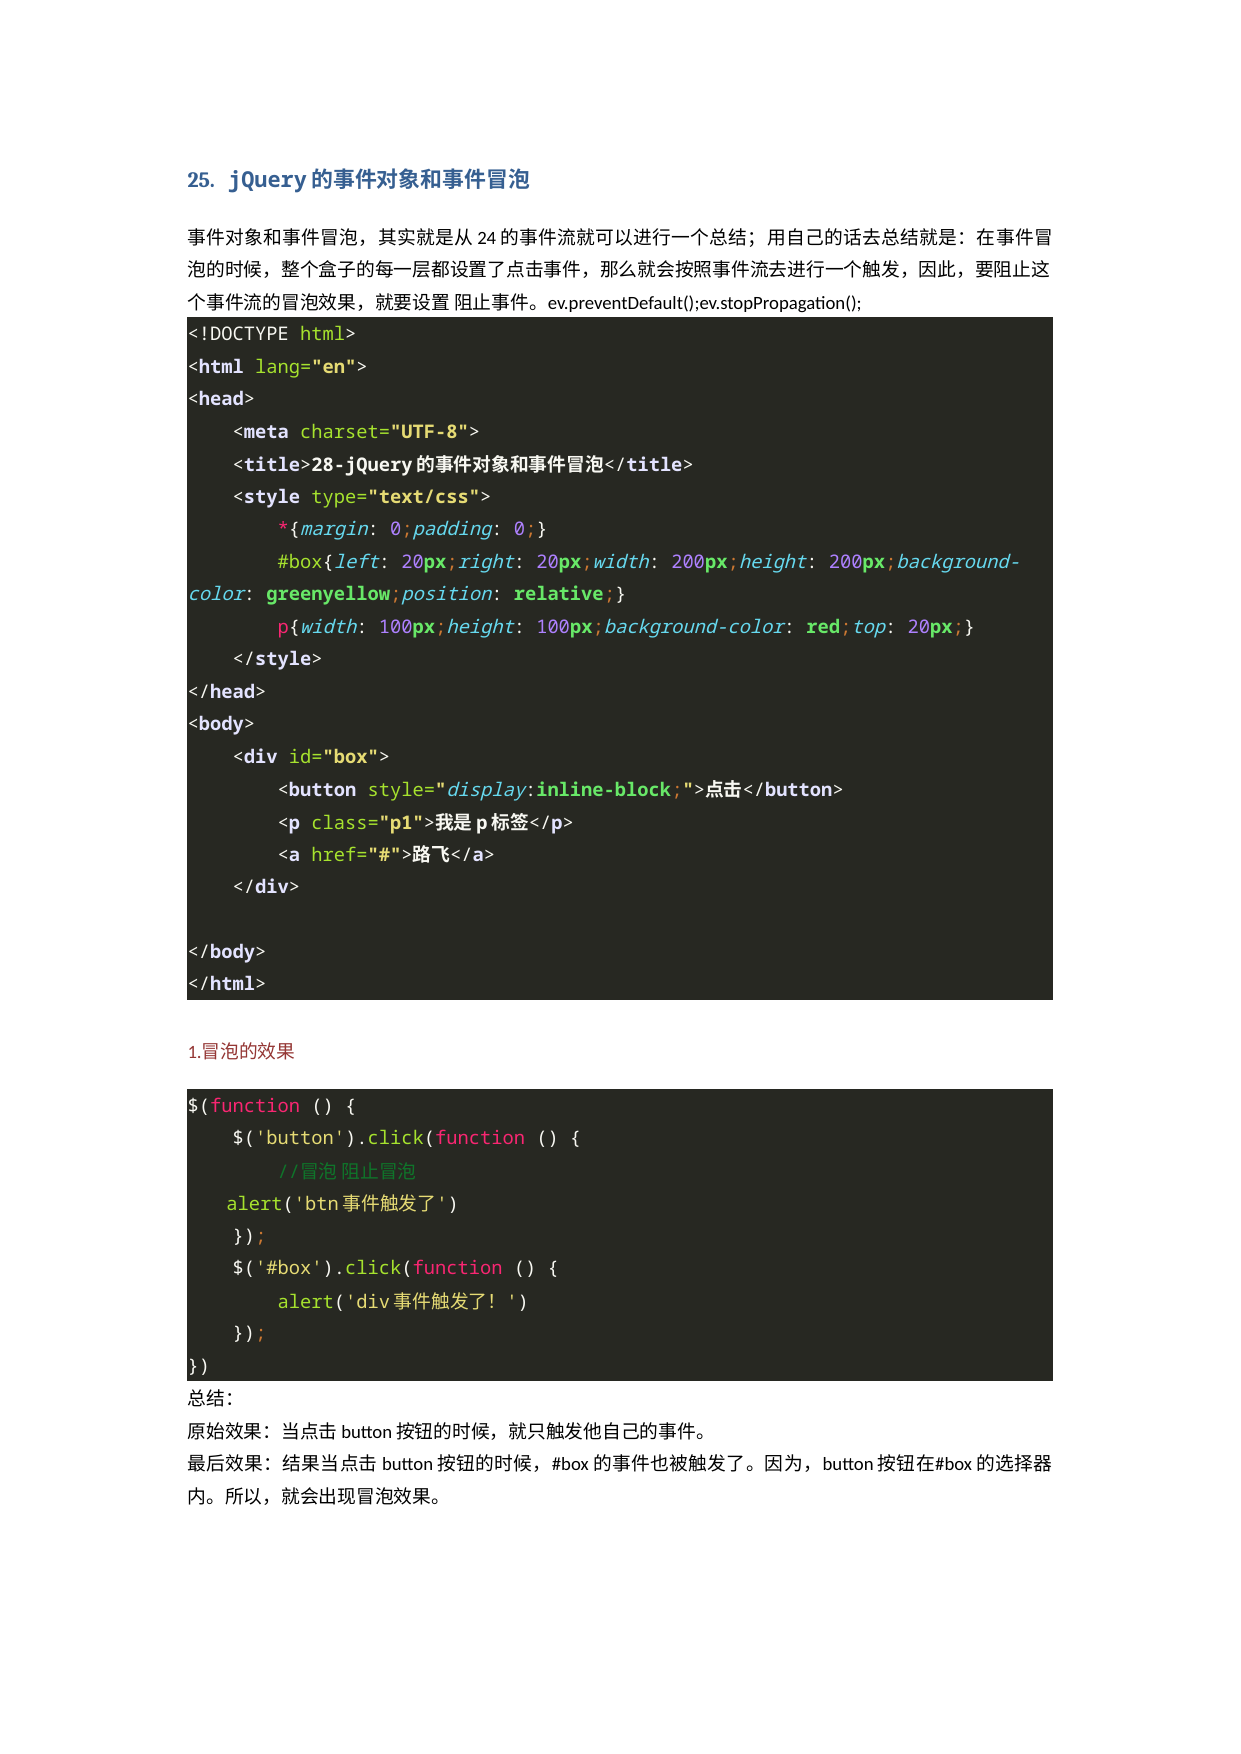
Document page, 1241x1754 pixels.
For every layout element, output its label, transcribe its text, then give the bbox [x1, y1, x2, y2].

text 总结： [187, 1381, 1053, 1414]
text 最后效果：结果当点击button按钮的时候，#box 的事件也被触发了。因为，button按钮在#box 的选择器内。所以，就会出现冒泡效果。 [187, 1446, 1053, 1511]
text 事件对象和事件冒泡，其实就是从24的事件流就可以进行一个总结；用自己的话去总结就是：在事件冒泡的时候，整个盒子的每一层都设置了点击事件，那么就会按照事件流去进行一个触发，因此，要阻止这个事件流的冒泡效果，就要设置 阻止事件。ev.preventDefault();ev.stopPropagation(); [187, 220, 1053, 317]
subtitle 25. jQuery的事件对象和事件冒泡 [187, 162, 1053, 194]
text $(function () { $('button').click(function () { //冒泡 阻止冒泡 alert('btn事件触发了') }); $('#box').click(function () { alert('div事件触发了！') }); }) [187, 1089, 1053, 1381]
text <!DOCTYPE html> <html lang="en"> <head> <meta charset="UTF-8"> <title>28-jQuery的事件对象和事件冒泡</title> <style type="text/css"> *{margin: 0;padding: 0;} #box{left: 20px;right: 20px;width: 200px;height: 200px;background-color: greenyellow;position: relative;} p{width: 100px;height: 100px;background-color: red;top: 20px;} </style> </head> <body> <div id="box"> <button style="display:inline-block;">点击</button> <p class="p1">我是p标签</p> <a href="#">路飞</a> </div> </body> </html> [187, 317, 1053, 1000]
text 原始效果：当点击button按钮的时候，就只触发他自己的事件。 [187, 1414, 1053, 1446]
subtitle 1.冒泡的效果 [187, 1034, 1053, 1067]
